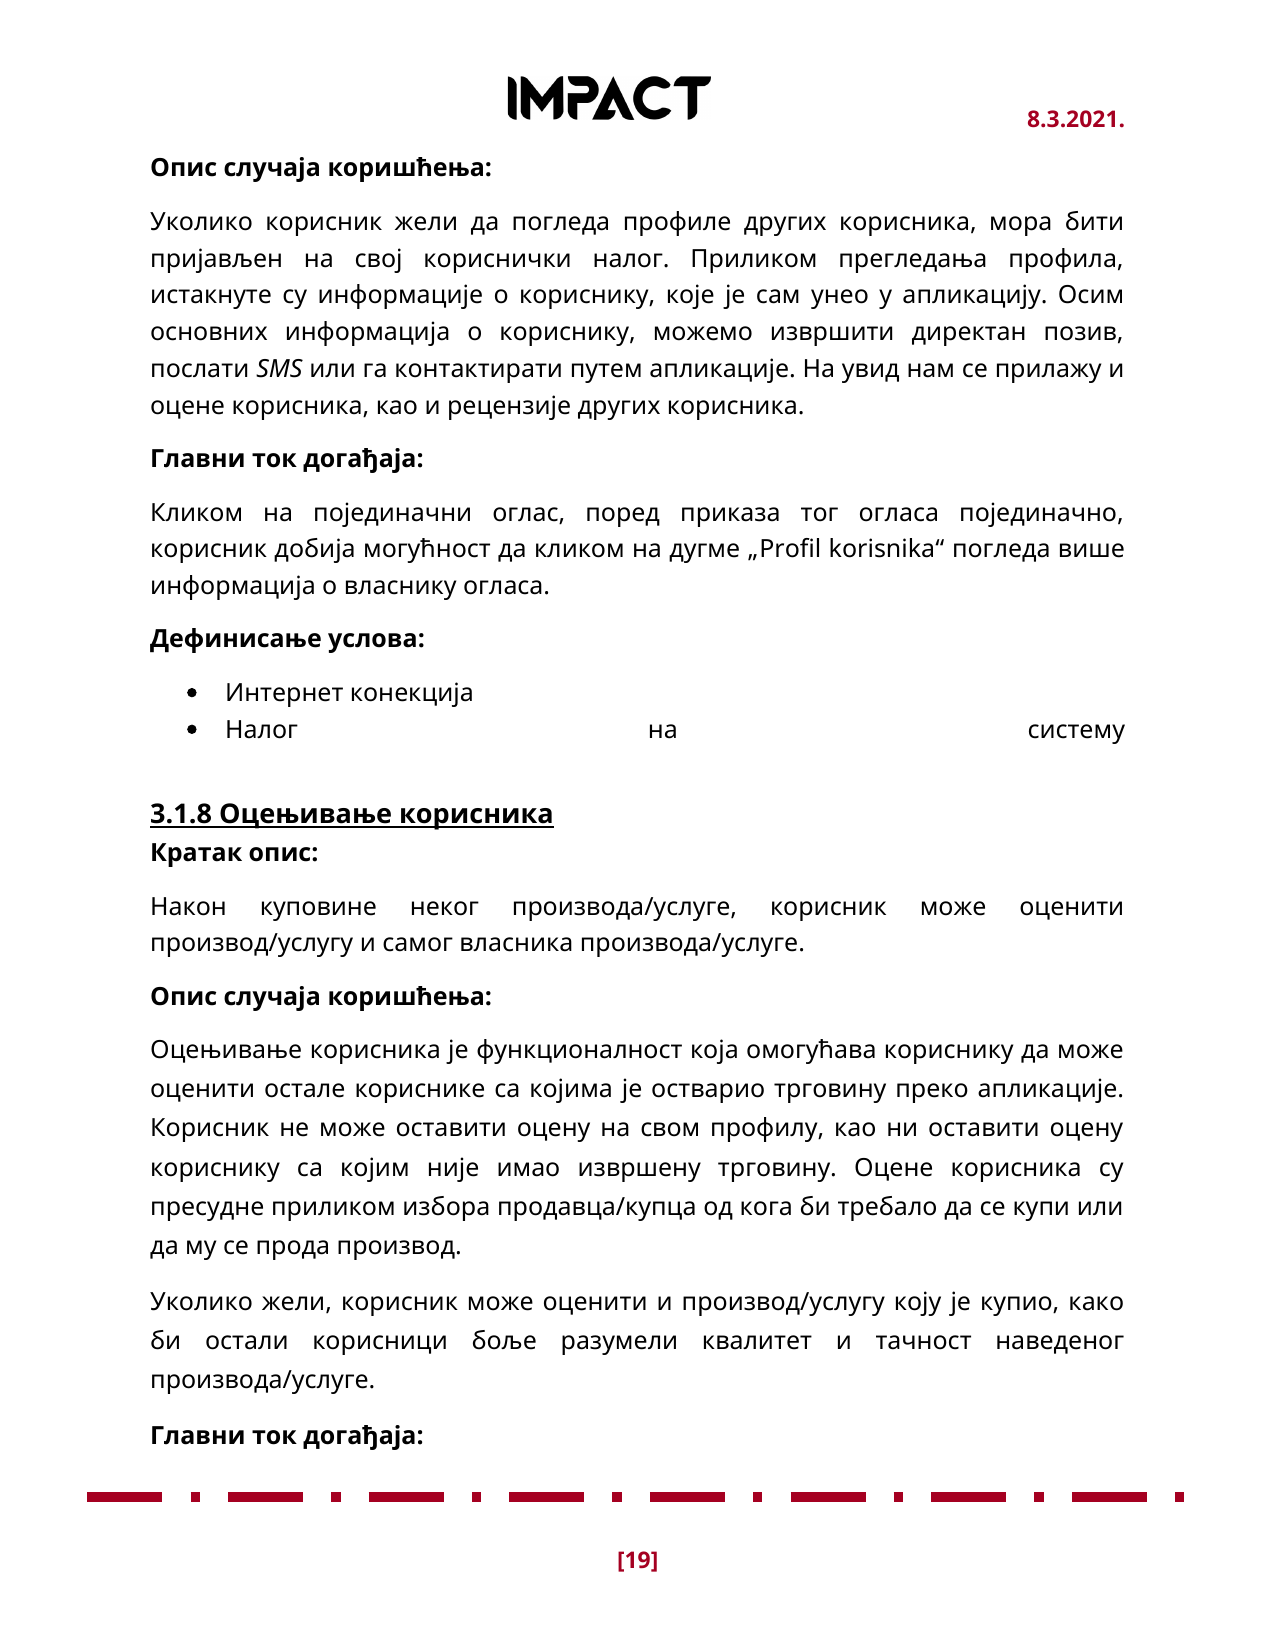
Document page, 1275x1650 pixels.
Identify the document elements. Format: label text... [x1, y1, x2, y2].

text Кратак опис: [150, 835, 1125, 869]
text Уколико жели, корисник може оценити и производ/услугу коју је купио, како би остали корисници боље разумели квалитет и тачност наведеног производа/услуге. [150, 1283, 1125, 1396]
text Дефинисање услова: [150, 621, 1125, 655]
list Налог на систему [187, 711, 1125, 776]
picture [507, 76, 711, 120]
text Опис случаја коришћења: [150, 150, 1125, 184]
text 3.1.8 Оцењивање корисника [150, 795, 1125, 832]
list Интернет конекција [187, 674, 1125, 709]
text Кликом на појединачни оглас, поред приказа тог огласа појединачно, корисник добија могућност да кликом на дугме „Profil korisnika“ погледа више информација о власнику огласа. [150, 494, 1125, 602]
text Оцењивање корисника је функционалност која омогућава кориснику да може оценити остале кориснике са којима је остварио трговину преко апликације. Корисник не може оставити оцену на свом профилу, као ни оставити оцену кориснику са којим није имао извршену трговину. Оцене корисника су пресудне приликом избора продавца/купца од кога би требало да се купи или да му се прода производ. [150, 1032, 1125, 1262]
text Главни ток догађаја: [150, 1418, 1125, 1452]
text Након куповине неког производа/услуге, корисник може оценити производ/услугу и самог власника производа/услуге. [150, 888, 1125, 959]
text Главни ток догађаја: [150, 441, 1125, 475]
text Опис случаја коришћења: [150, 978, 1125, 1012]
text Уколико корисник жели да погледа профиле других корисника, мора бити пријављен на свој кориснички налог. Приликом прегледања профила, истакнуте су информације о кориснику, које је сам унео у апликацију. Осим основних информација о кориснику, можемо извршити директан позив, послати SMS или га контактирати путем апликације. На увид нам се прилажу и оцене корисника, као и рецензије других корисника. [150, 203, 1125, 421]
